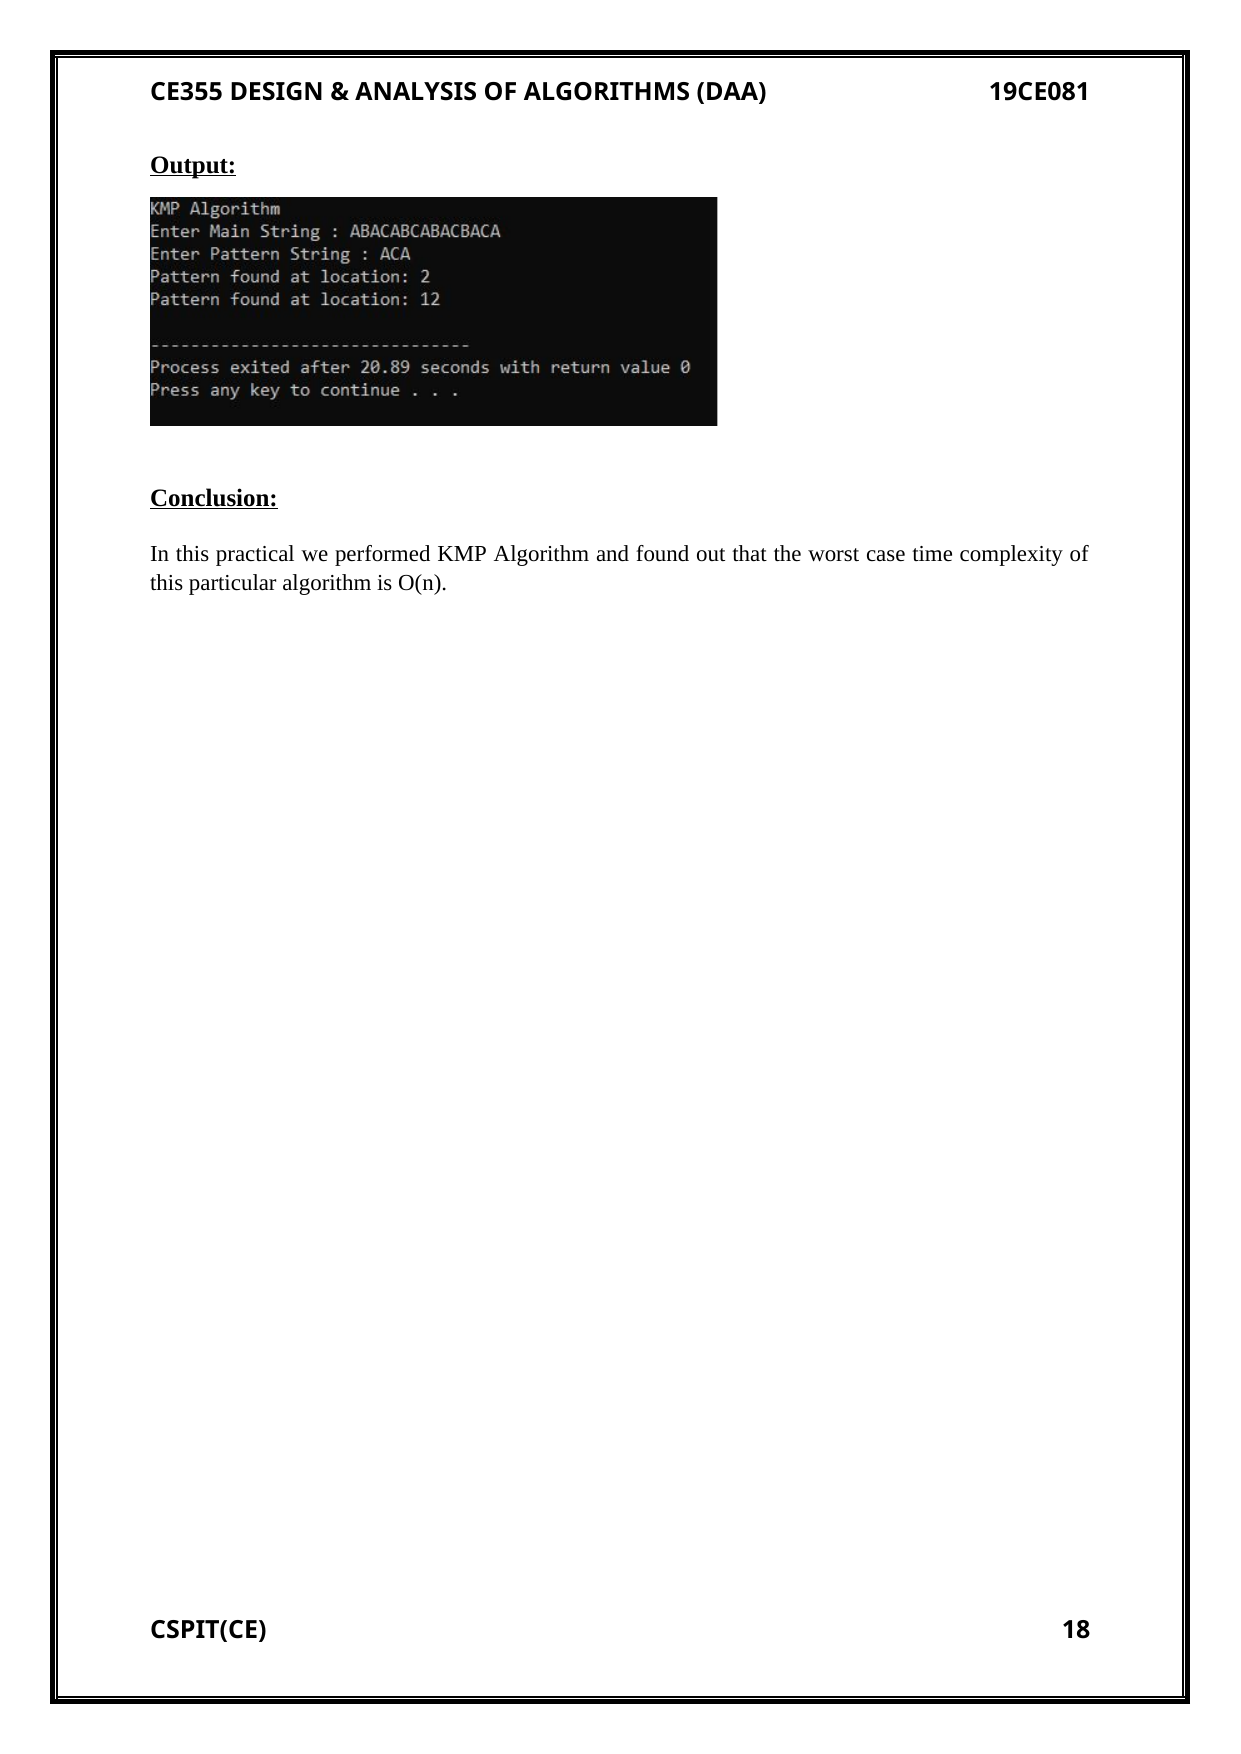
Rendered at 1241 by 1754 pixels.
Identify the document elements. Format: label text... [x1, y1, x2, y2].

picture [150, 197, 718, 426]
text Conclusion: [150, 483, 1090, 511]
text In this practical we performed KMP Algorithm and found out that the worst case time complexity of this particular algorithm is O(n). [150, 540, 1090, 595]
text Output: [150, 150, 1090, 179]
